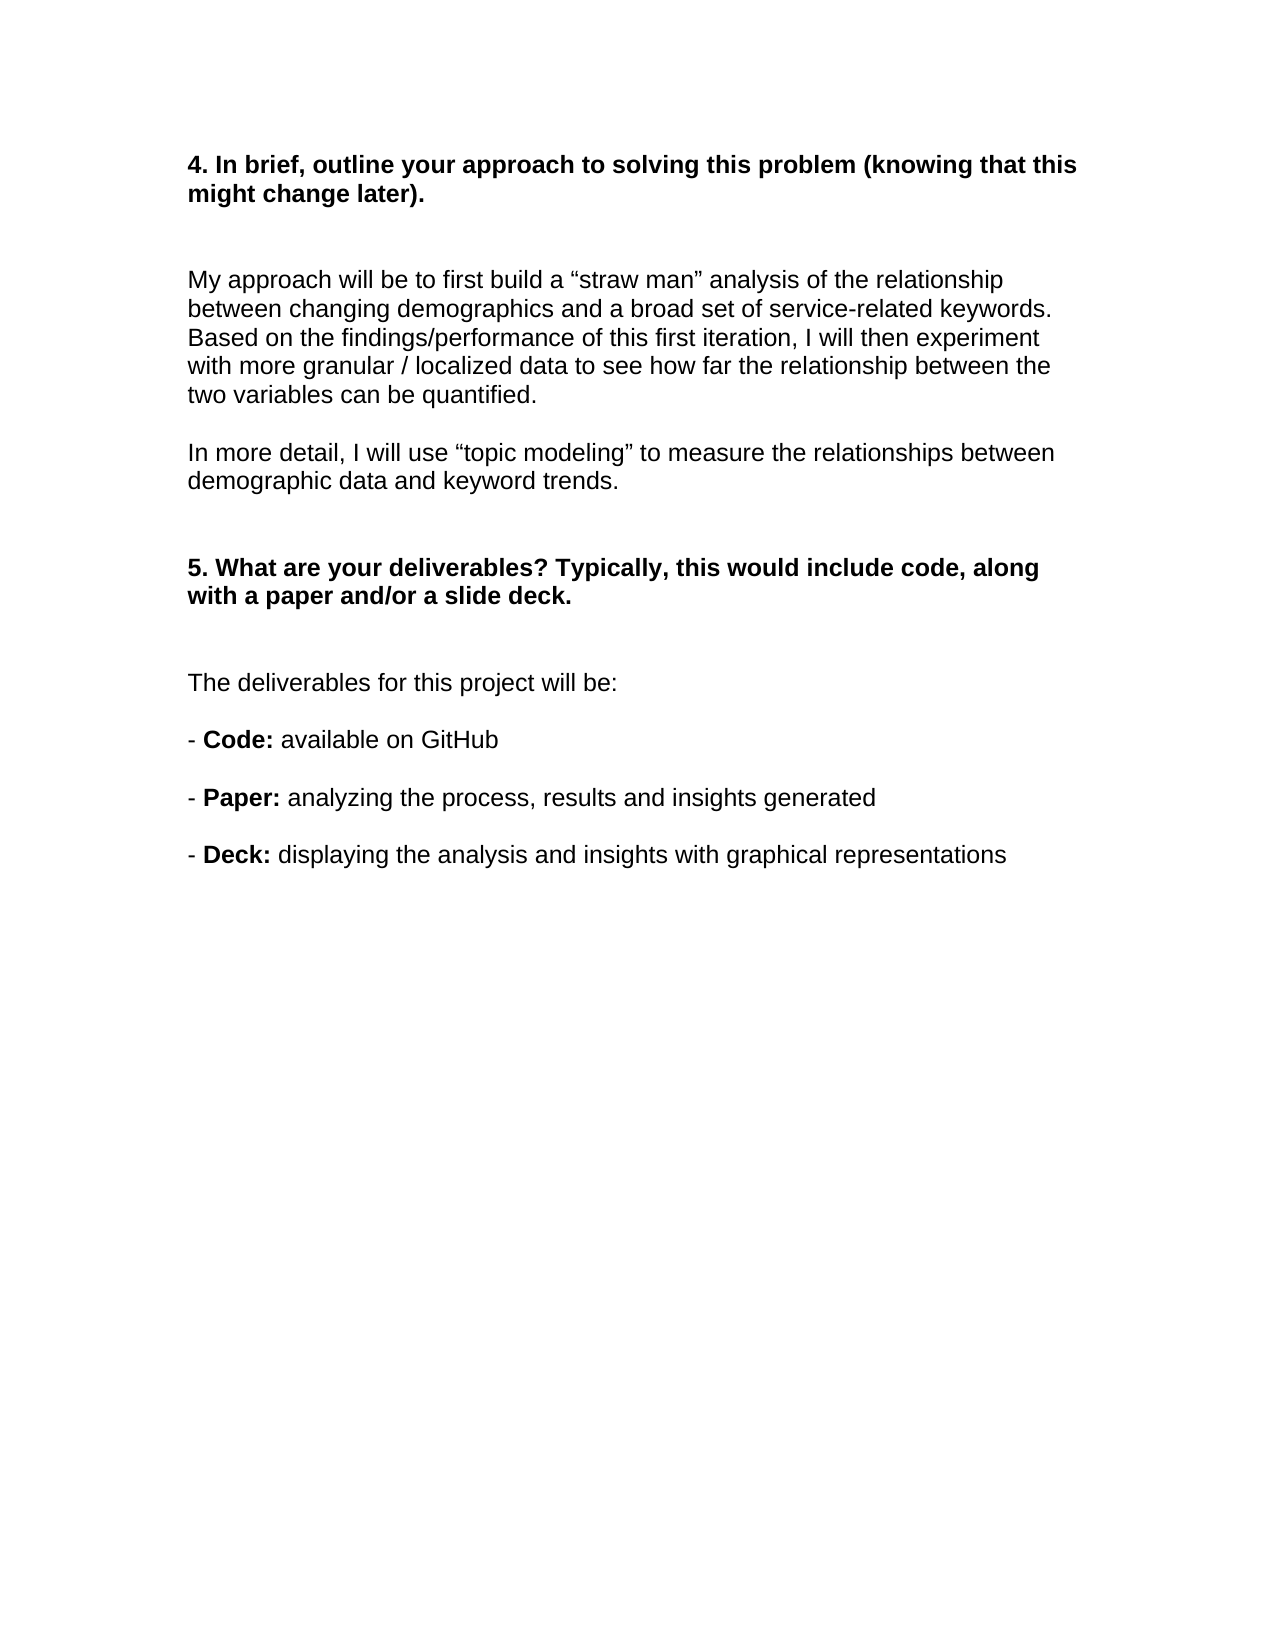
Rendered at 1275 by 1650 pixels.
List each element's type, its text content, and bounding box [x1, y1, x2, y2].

text 5. What are your deliverables? Typically, this would include code, along with a paper and/or a slide deck. [187, 552, 1087, 610]
text 4. In brief, outline your approach to solving this problem (knowing that this might change later). [187, 150, 1087, 207]
text - Deck: displaying the analysis and insights with graphical representations [187, 840, 1087, 869]
text My approach will be to first build a “straw man” analysis of the relationship between changing demographics and a broad set of service-related keywords. Based on the findings/performance of this first iteration, I will then experiment with more granular / localized data to see how far the relationship between the two variables can be quantified. [187, 265, 1087, 409]
text - Code: available on GitHub [187, 725, 1087, 754]
text In more detail, I will use “topic modeling” to measure the relationships between demographic data and keyword trends. [187, 437, 1087, 495]
text The deliverables for this project will be: [187, 667, 1087, 696]
text - Paper: analyzing the process, results and insights generated [187, 782, 1087, 811]
